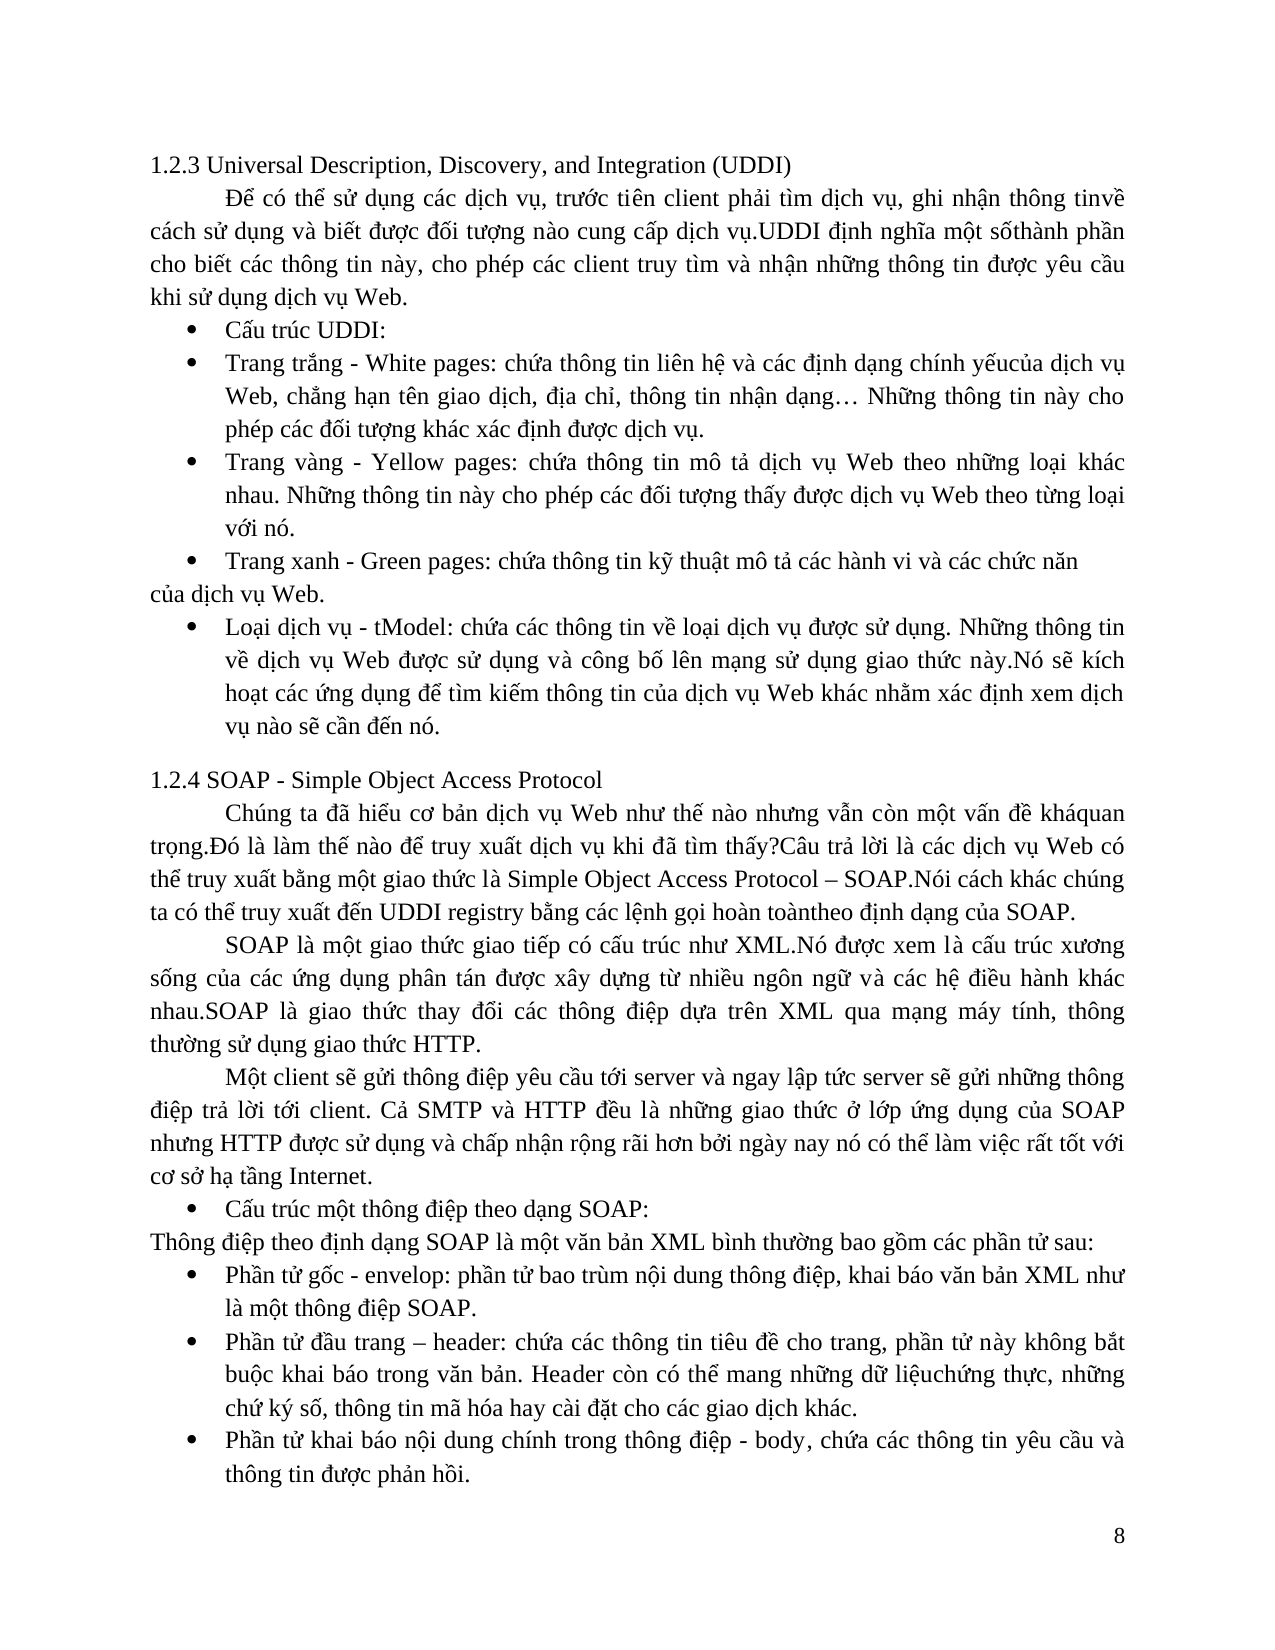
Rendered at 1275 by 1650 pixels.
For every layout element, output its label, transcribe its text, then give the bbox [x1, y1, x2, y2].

list Phần tử gốc - envelop: phần tử bao trùm nội dung thông điệp, khai báo văn bản XML như là một thông điệp SOAP. [187, 1261, 1125, 1322]
subtitle 1.2.4 SOAP - Simple Object Access Protocol [150, 765, 1125, 794]
list Cấu trúc UDDI: [187, 315, 1125, 344]
text Chúng ta đã hiểu cơ bản dịch vụ Web như thế nào nhưng vẫn còn một vấn đề kháquan trọng.Đó là làm thế nào để truy xuất dịch vụ khi đã tìm thấy?Câu trả lời là các dịch vụ Web có thể truy xuất bằng một giao thức là Simple Object Access Protocol – SOAP.Nói cách khác chúng ta có thể truy xuất đến UDDI registry bằng các lệnh gọi hoàn toàntheo định dạng của SOAP. [150, 798, 1125, 926]
text Thông điệp theo định dạng SOAP là một văn bản XML bình thường bao gồm các phần tử sau: [150, 1227, 1125, 1256]
list Phần tử khai báo nội dung chính trong thông điệp - body, chứa các thông tin yêu cầu và thông tin được phản hồi. [187, 1426, 1125, 1487]
list Cấu trúc một thông điệp theo dạng SOAP: [187, 1194, 1125, 1223]
text Một client sẽ gửi thông điệp yêu cầu tới server và ngay lập tức server sẽ gửi những thông điệp trả lời tới client. Cả SMTP và HTTP đều là những giao thức ở lớp ứng dụng của SOAP nhưng HTTP được sử dụng và chấp nhận rộng rãi hơn bởi ngày nay nó có thể làm việc rất tốt với cơ sở hạ tầng Internet. [150, 1062, 1125, 1190]
text Để có thể sử dụng các dịch vụ, trước tiên client phải tìm dịch vụ, ghi nhận thông tinvề cách sử dụng và biết được đối tượng nào cung cấp dịch vụ.UDDI định nghĩa một sốthành phần cho biết các thông tin này, cho phép các client truy tìm và nhận những thông tin được yêu cầu khi sử dụng dịch vụ Web. [150, 183, 1125, 311]
subtitle 1.2.3 Universal Description, Discovery, and Integration (UDDI) [150, 150, 1125, 179]
text SOAP là một giao thức giao tiếp có cấu trúc như XML.Nó được xem là cấu trúc xương sống của các ứng dụng phân tán được xây dựng từ nhiều ngôn ngữ và các hệ điều hành khác nhau.SOAP là giao thức thay đổi các thông điệp dựa trên XML qua mạng máy tính, thông thường sử dụng giao thức HTTP. [150, 930, 1125, 1058]
list Trang xanh - Green pages: chứa thông tin kỹ thuật mô tả các hành vi và các chức năn [187, 546, 1125, 575]
list Trang trắng - White pages: chứa thông tin liên hệ và các định dạng chính yếucủa dịch vụ Web, chẳng hạn tên giao dịch, địa chỉ, thông tin nhận dạng… Những thông tin này cho phép các đối tượng khác xác định được dịch vụ. [187, 348, 1125, 443]
list Loại dịch vụ - tModel: chứa các thông tin về loại dịch vụ được sử dụng. Những thông tin về dịch vụ Web được sử dụng và công bố lên mạng sử dụng giao thức này.Nó sẽ kích hoạt các ứng dụng để tìm kiếm thông tin của dịch vụ Web khác nhằm xác định xem dịch vụ nào sẽ cần đến nó. [187, 612, 1125, 740]
text của dịch vụ Web. [150, 579, 1125, 608]
list Trang vàng - Yellow pages: chứa thông tin mô tả dịch vụ Web theo những loại khác nhau. Những thông tin này cho phép các đối tượng thấy được dịch vụ Web theo từng loại với nó. [187, 447, 1125, 542]
